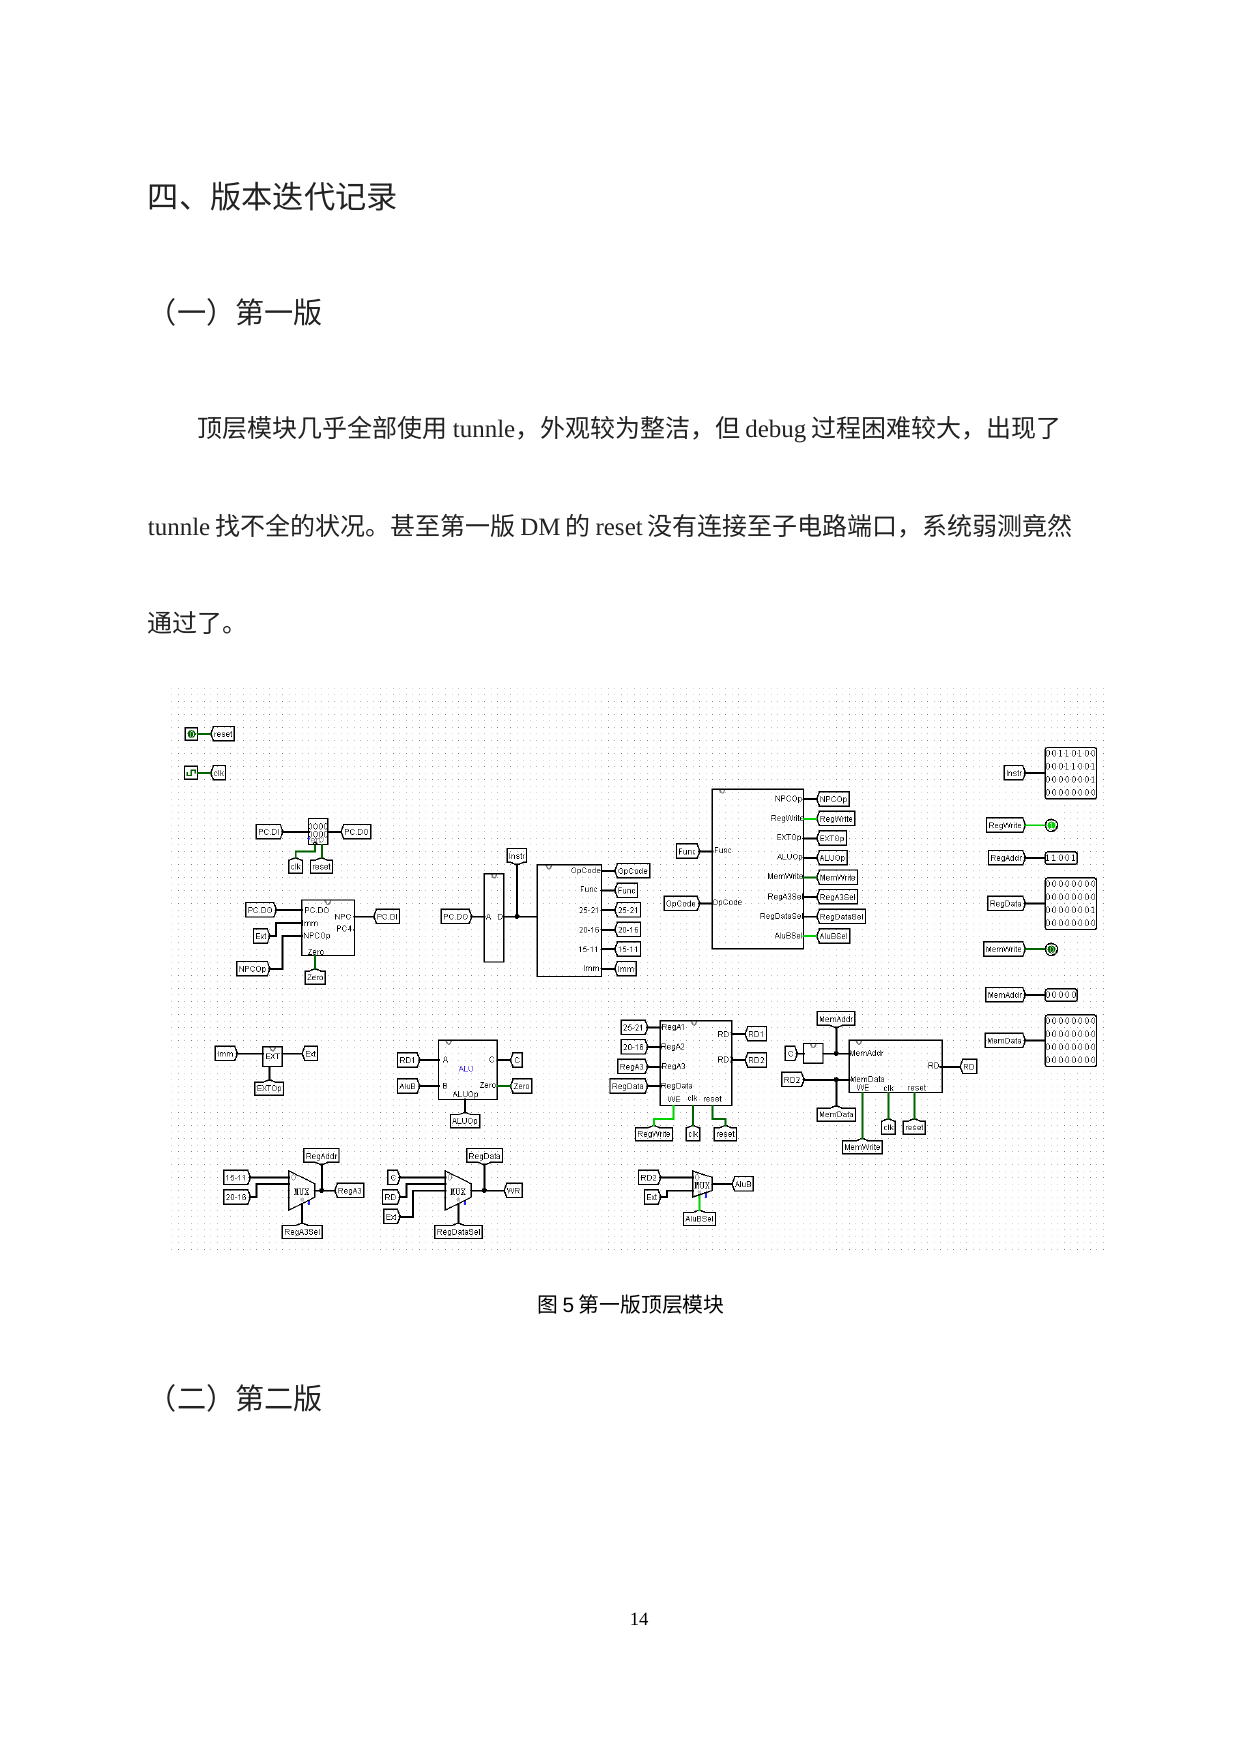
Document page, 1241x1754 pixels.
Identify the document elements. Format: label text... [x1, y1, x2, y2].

list （二）第二版 [148, 1364, 1093, 1429]
list 顶层模块几乎全部使用tunnle，外观较为整洁，但debug过程困难较大，出现了tunnle找不全的状况。甚至第一版DM的reset没有连接至子电路端口，系统弱测竟然通过了。 [148, 394, 1093, 654]
text 图 5 第一版顶层模块 [148, 1287, 1093, 1319]
list （一）第一版 [148, 279, 1093, 344]
picture [168, 687, 1108, 1252]
list 四、版本迭代记录 [148, 162, 1093, 227]
